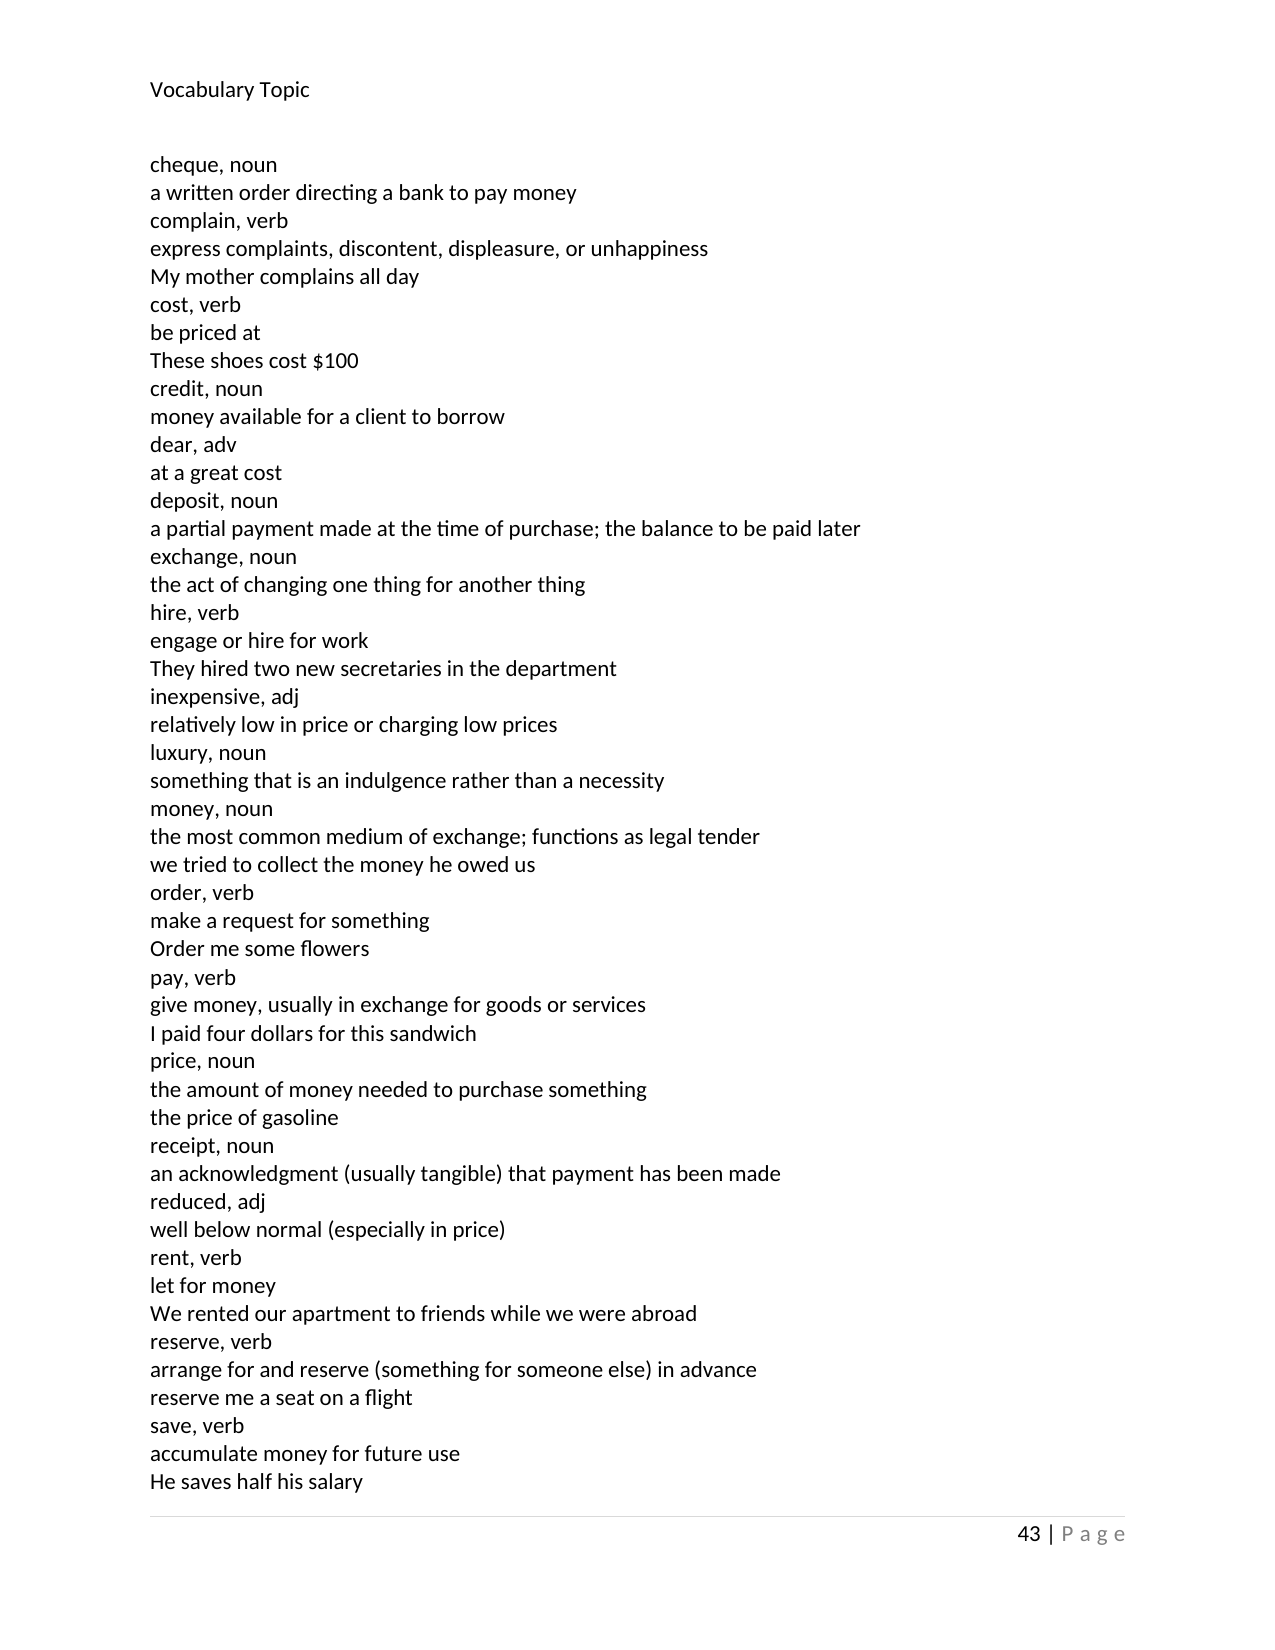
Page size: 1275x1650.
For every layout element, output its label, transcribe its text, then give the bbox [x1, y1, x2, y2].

text engage or hire for work [150, 626, 1125, 654]
text rent, verb [150, 1243, 1125, 1271]
text hire, verb [150, 598, 1125, 626]
text at a great cost [150, 458, 1125, 486]
text deposit, noun [150, 486, 1125, 514]
text complain, verb [150, 206, 1125, 234]
text give money, usually in exchange for goods or services [150, 991, 1125, 1019]
text let for money [150, 1271, 1125, 1299]
text save, verb [150, 1411, 1125, 1439]
text reserve me a seat on a flight [150, 1383, 1125, 1411]
text something that is an indulgence rather than a necessity [150, 766, 1125, 794]
text These shoes cost $100 [150, 346, 1125, 374]
text an acknowledgment (usually tangible) that payment has been made [150, 1159, 1125, 1187]
text money, noun [150, 794, 1125, 822]
text cheque, noun [150, 150, 1125, 178]
text the act of changing one thing for another thing [150, 570, 1125, 598]
text well below normal (especially in price) [150, 1215, 1125, 1243]
text luxury, noun [150, 738, 1125, 766]
text money available for a client to borrow [150, 402, 1125, 430]
text We rented our apartment to friends while we were abroad [150, 1299, 1125, 1327]
text express complaints, discontent, displeasure, or unhappiness [150, 234, 1125, 262]
text I paid four dollars for this sandwich [150, 1019, 1125, 1047]
text a partial payment made at the time of purchase; the balance to be paid later [150, 514, 1125, 542]
text exchange, noun [150, 542, 1125, 570]
text accumulate money for future use [150, 1439, 1125, 1467]
text the amount of money needed to purchase something [150, 1075, 1125, 1103]
text the most common medium of exchange; functions as legal tender [150, 822, 1125, 851]
text make a request for something [150, 907, 1125, 934]
text be priced at [150, 318, 1125, 346]
text a written order directing a bank to pay money [150, 178, 1125, 206]
text receipt, noun [150, 1131, 1125, 1159]
text reduced, adj [150, 1187, 1125, 1215]
text order, verb [150, 878, 1125, 907]
text reserve, verb [150, 1327, 1125, 1355]
text dear, adv [150, 430, 1125, 458]
text we tried to collect the money he owed us [150, 851, 1125, 878]
text They hired two new secretaries in the department [150, 654, 1125, 682]
text Order me some flowers [150, 934, 1125, 963]
text He saves half his salary [150, 1467, 1125, 1495]
text cost, verb [150, 290, 1125, 318]
text relatively low in price or charging low prices [150, 710, 1125, 738]
text price, noun [150, 1047, 1125, 1075]
text pay, verb [150, 963, 1125, 991]
text credit, noun [150, 374, 1125, 402]
text the price of gasoline [150, 1103, 1125, 1131]
text My mother complains all day [150, 262, 1125, 290]
text arrange for and reserve (something for someone else) in advance [150, 1355, 1125, 1383]
text inexpensive, adj [150, 682, 1125, 710]
